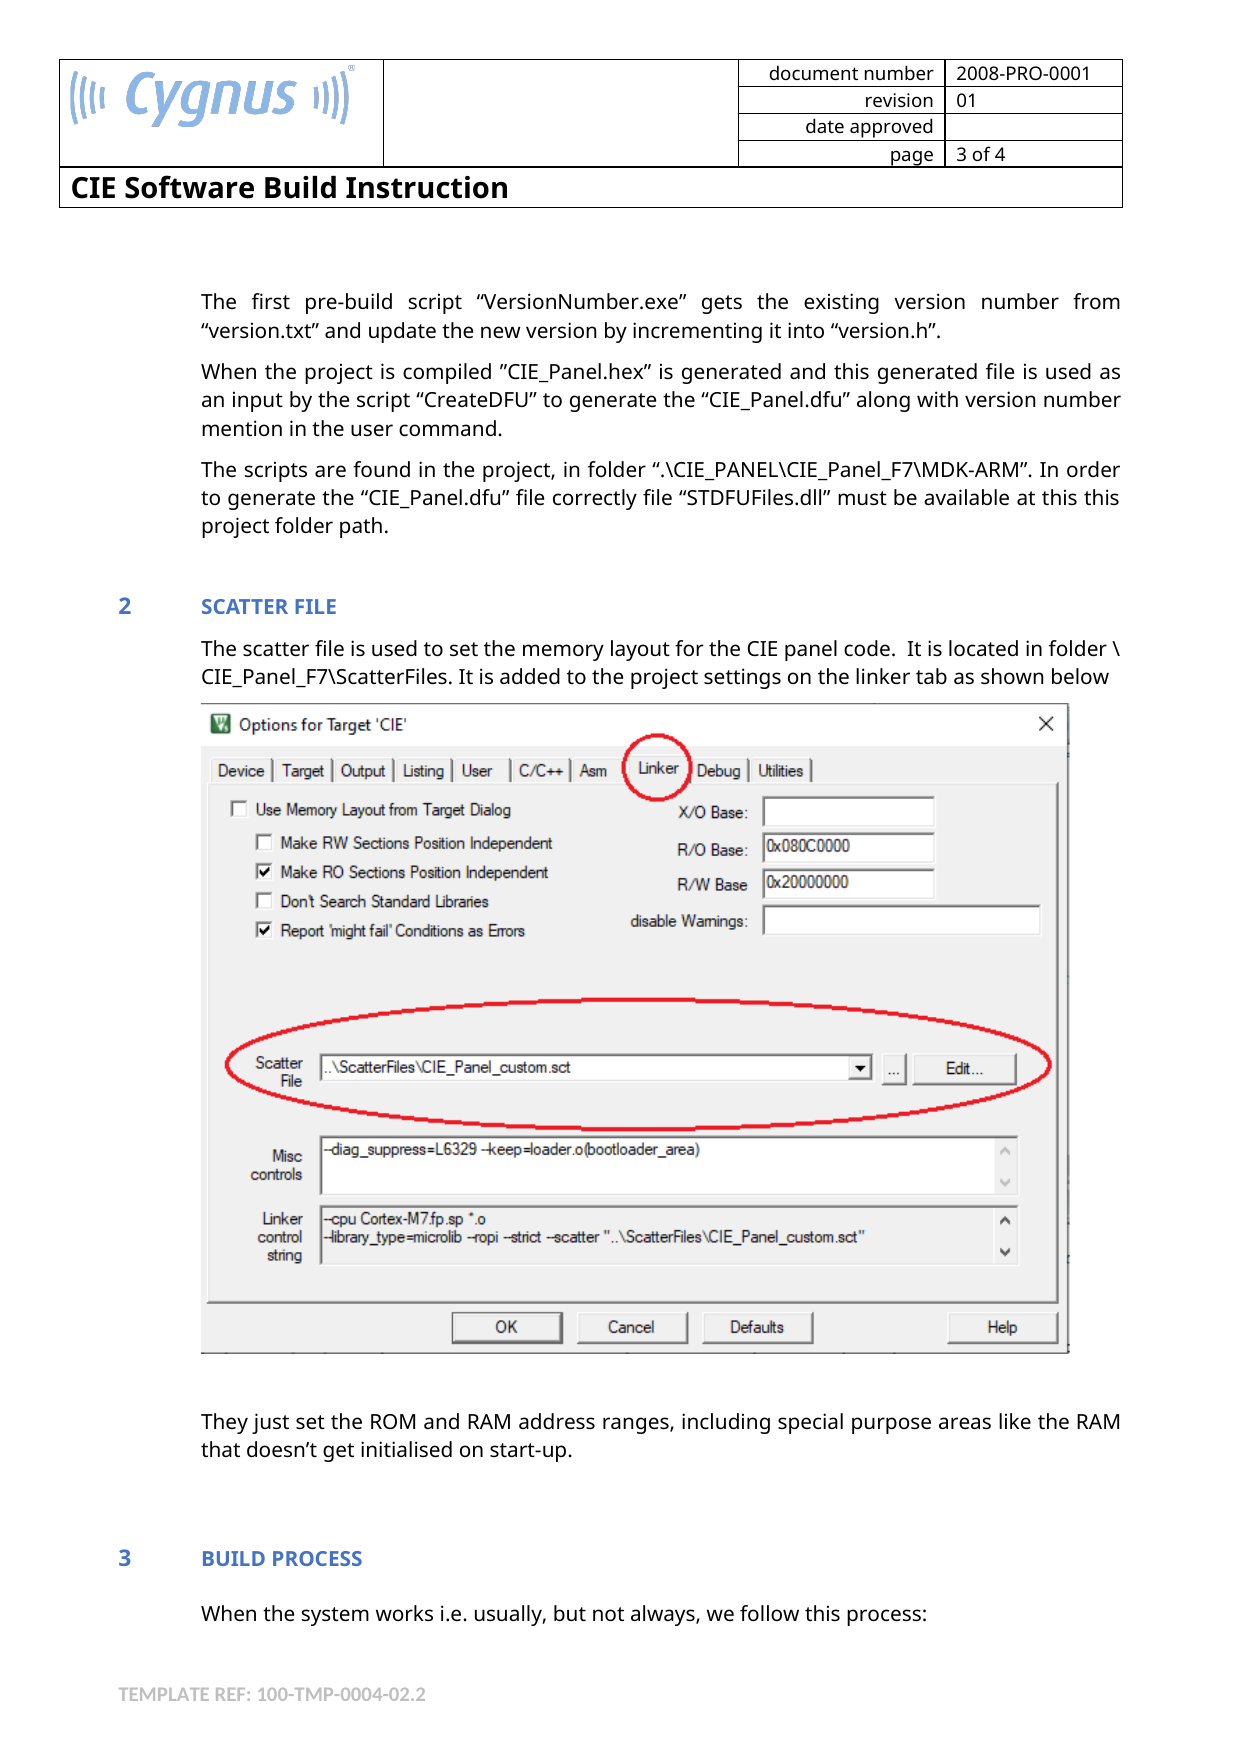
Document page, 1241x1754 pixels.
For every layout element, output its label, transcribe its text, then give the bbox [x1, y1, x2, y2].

text When the project is compiled ”CIE_Panel.hex” is generated and this generated file is used as an input by the script “CreateDFU” to generate the “CIE_Panel.dfu” along with version number mention in the user command. [201, 357, 1122, 442]
text The scripts are found in the project, in folder “.\CIE_PANEL\CIE_Panel_F7\MDK-ARM”. In order to generate the “CIE_Panel.dfu” file correctly file “STDFUFiles.dll” must be available at this this project folder path. [201, 455, 1122, 540]
text They just set the ROM and RAM address ranges, including special purpose areas like the RAM that doesn’t get initialised on start-up. [201, 1407, 1122, 1464]
text When the system works i.e. usually, but not always, we follow this process: [201, 1599, 1122, 1627]
text The scatter file is used to set the memory layout for the CIE panel code. It is located in folder \CIE_Panel_F7\ScatterFiles. It is added to the project settings on the linker tab as shown below [201, 634, 1122, 691]
picture [70, 65, 355, 127]
subtitle Build Process [118, 1542, 1122, 1574]
subtitle Scatter File [118, 590, 1122, 621]
text The first pre-build script “VersionNumber.exe” gets the existing version number from “version.txt” and update the new version by incrementing it into “version.h”. [201, 287, 1122, 344]
picture [200, 703, 1070, 1354]
